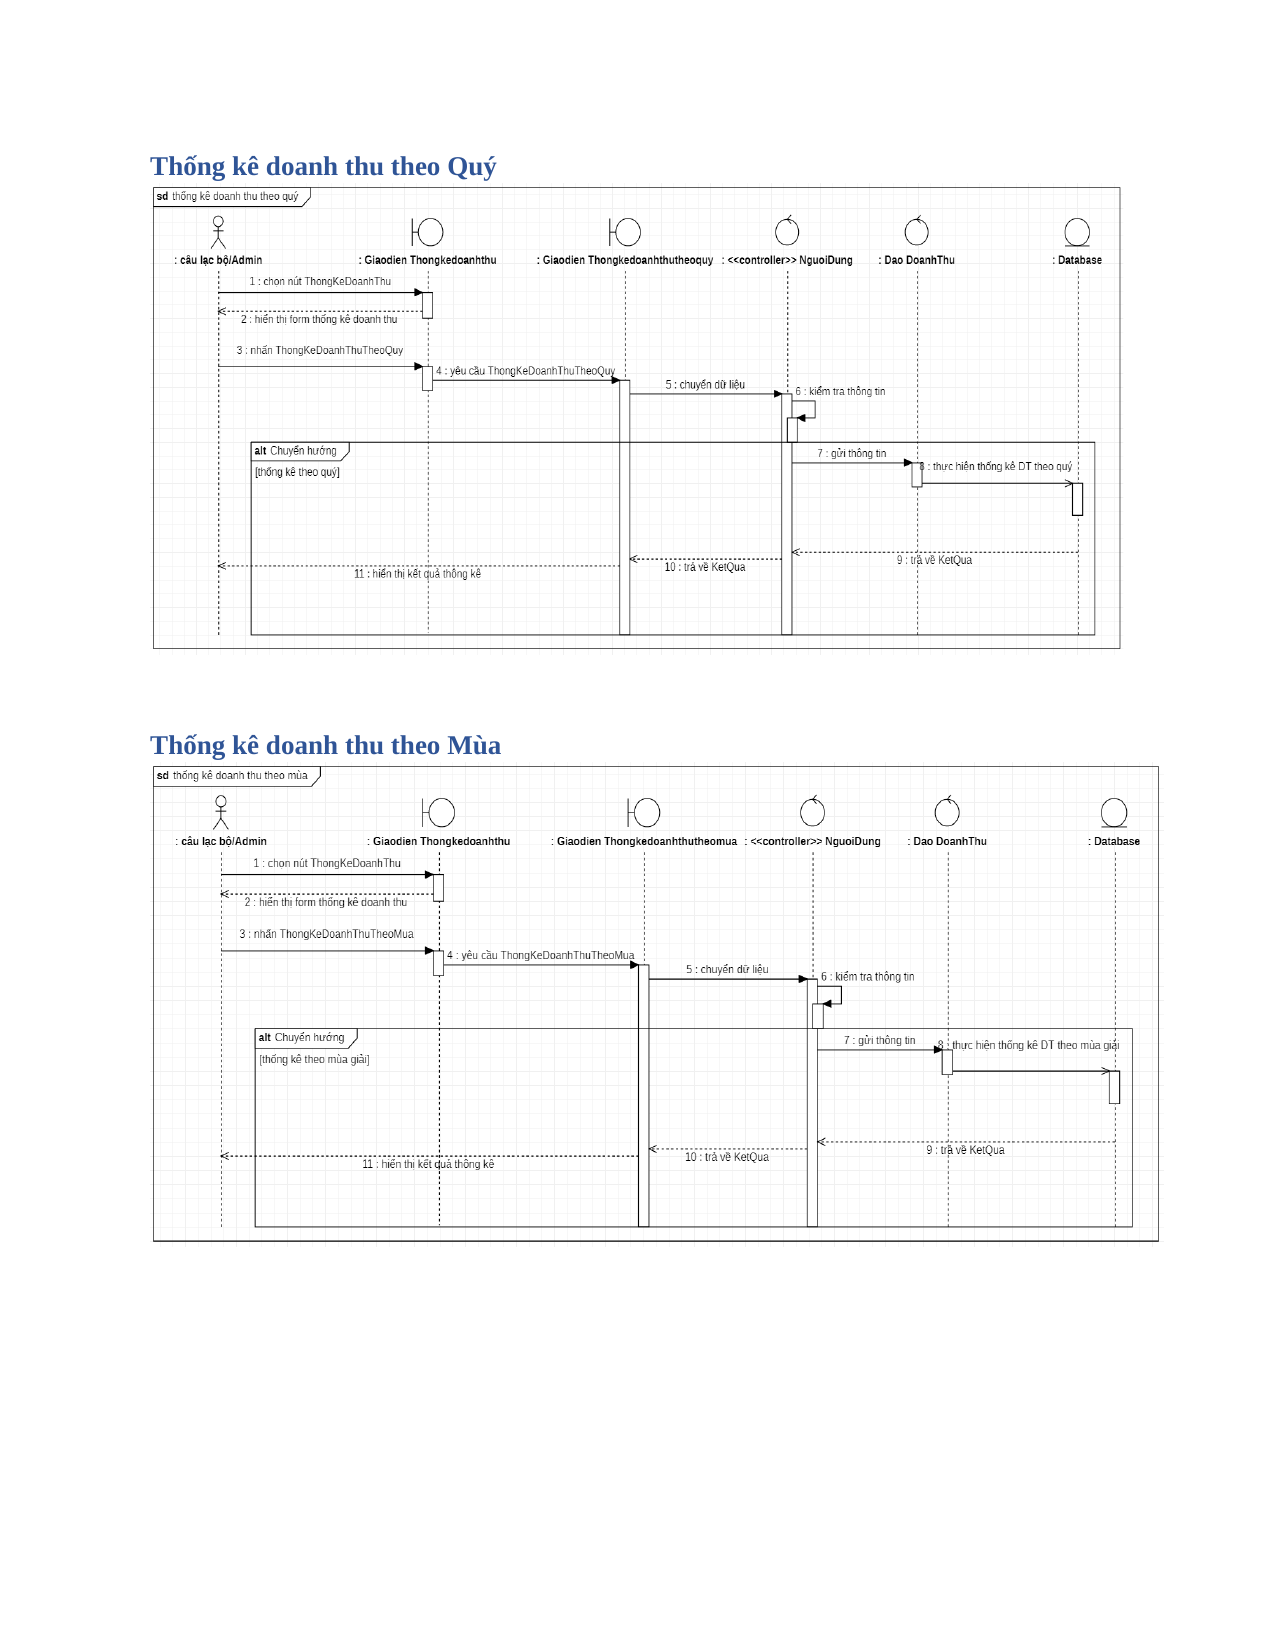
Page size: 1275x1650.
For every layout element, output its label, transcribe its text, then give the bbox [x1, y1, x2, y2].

picture [150, 183, 1124, 655]
subtitle Thống kê doanh thu theo Mùa [150, 729, 1125, 760]
picture [150, 762, 1164, 1247]
subtitle Thống kê doanh thu theo Quý [150, 150, 1125, 181]
